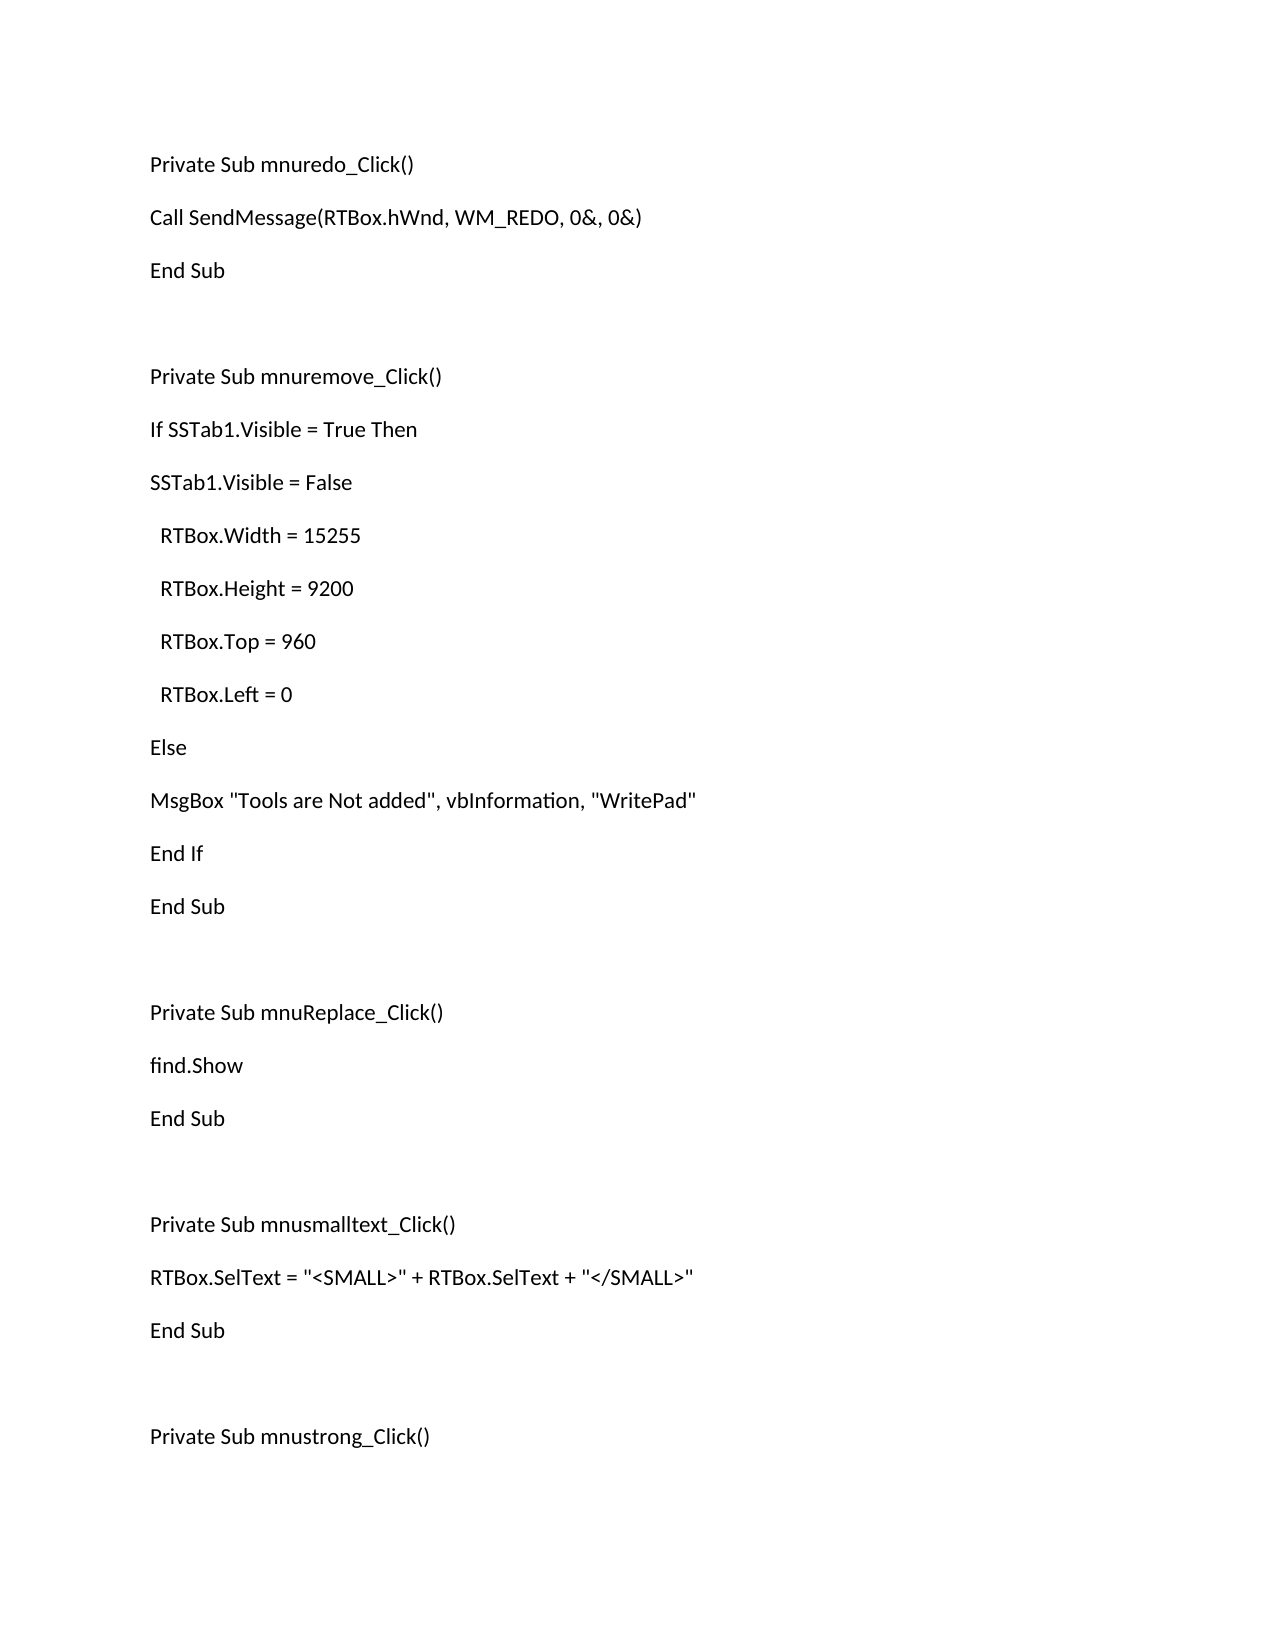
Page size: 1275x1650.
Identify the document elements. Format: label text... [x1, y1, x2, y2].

text If SSTab1.Visible = True Then [150, 415, 1125, 443]
text Private Sub mnuReplace_Click() [150, 998, 1125, 1026]
text RTBox.Top = 960 [150, 627, 1125, 655]
text End Sub [150, 892, 1125, 920]
text RTBox.Left = 0 [150, 680, 1125, 708]
text Else [150, 733, 1125, 761]
text End Sub [150, 1104, 1125, 1132]
text End Sub [150, 1316, 1125, 1344]
text RTBox.Height = 9200 [150, 574, 1125, 602]
text find.Show [150, 1051, 1125, 1079]
text Private Sub mnuremove_Click() [150, 362, 1125, 390]
text End If [150, 839, 1125, 867]
text Private Sub mnustrong_Click() [150, 1422, 1125, 1451]
text Call SendMessage(RTBox.hWnd, WM_REDO, 0&, 0&) [150, 203, 1125, 231]
text End Sub [150, 256, 1125, 284]
text RTBox.SelText = "<SMALL>" + RTBox.SelText + "</SMALL>" [150, 1263, 1125, 1291]
text Private Sub mnuredo_Click() [150, 150, 1125, 178]
text MsgBox "Tools are Not added", vbInformation, "WritePad" [150, 786, 1125, 814]
text RTBox.Width = 15255 [150, 521, 1125, 549]
text SSTab1.Visible = False [150, 468, 1125, 496]
text Private Sub mnusmalltext_Click() [150, 1210, 1125, 1238]
